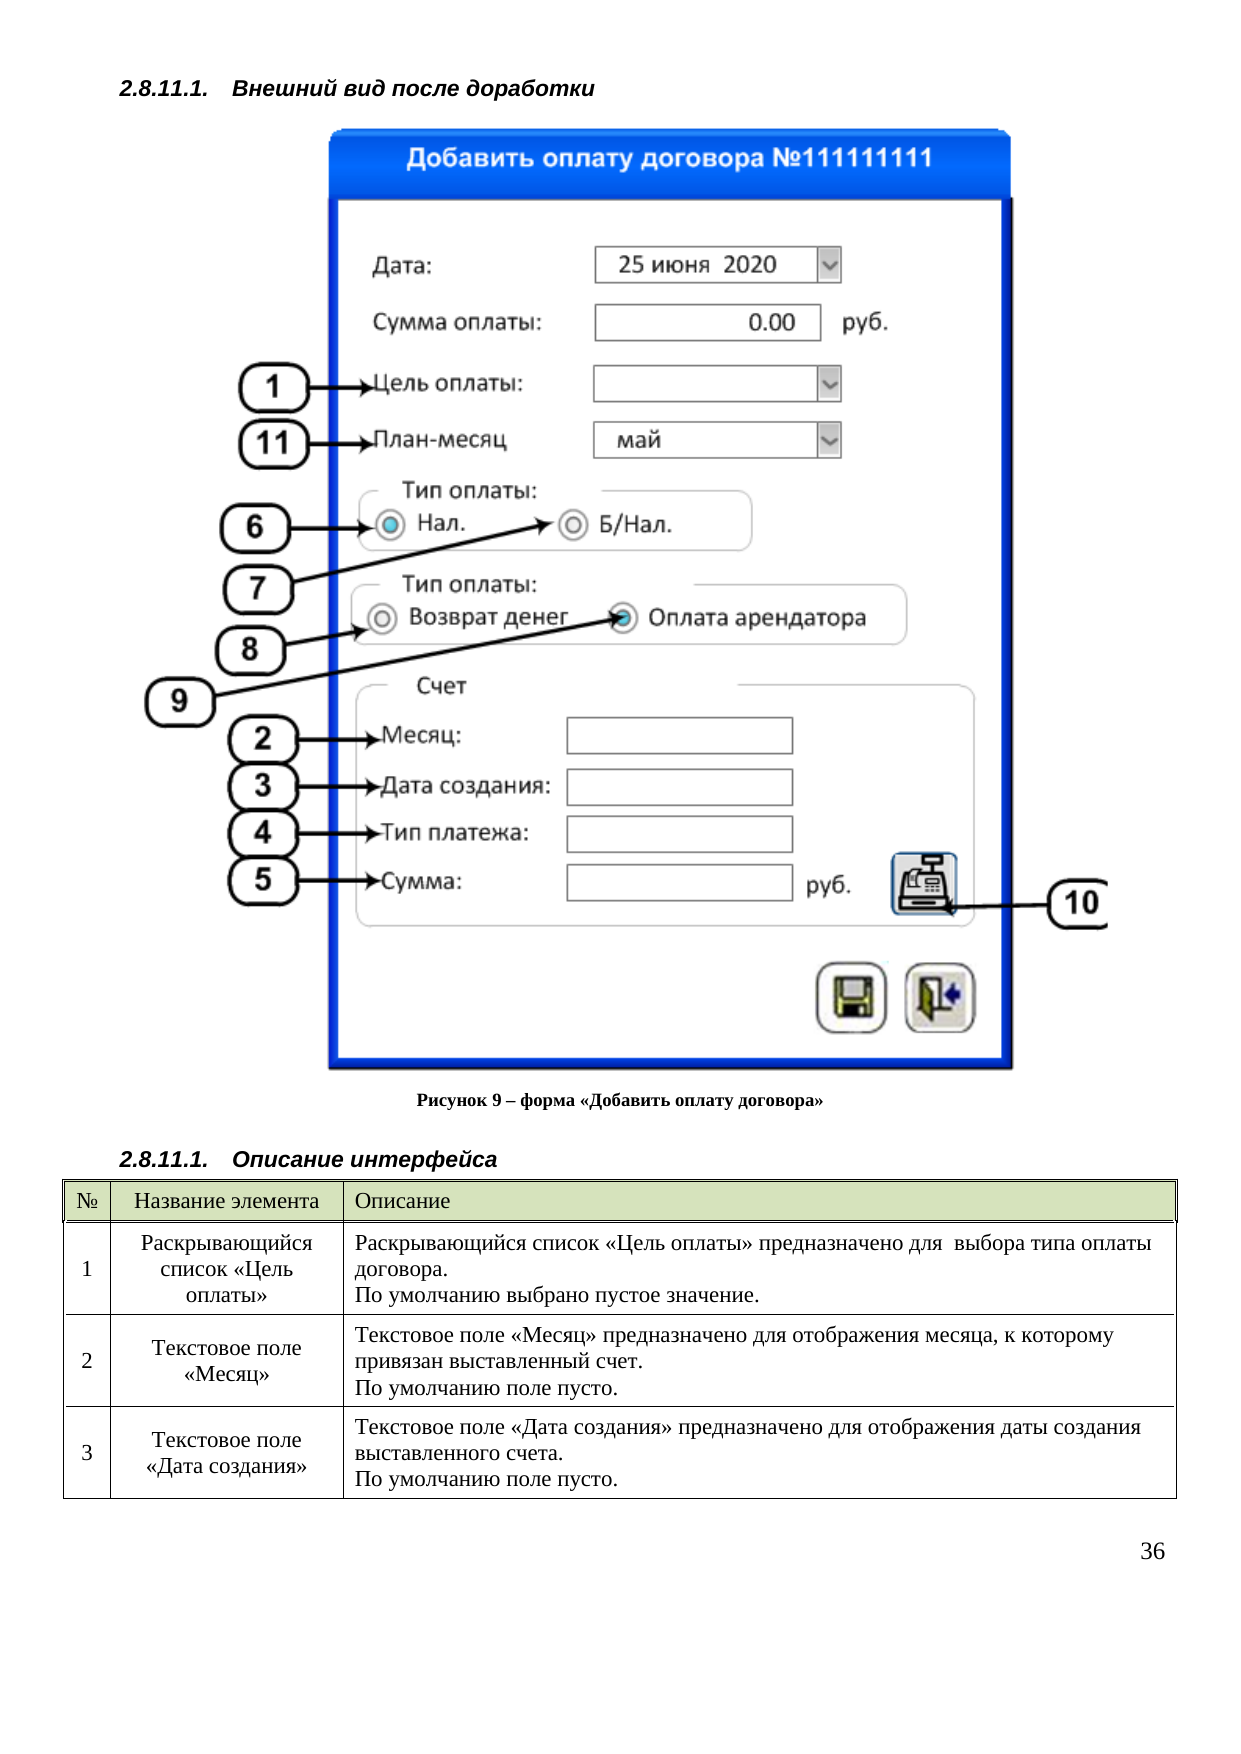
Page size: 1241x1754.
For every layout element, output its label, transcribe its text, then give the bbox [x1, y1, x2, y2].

table_cell Текстовое поле «Дата создания» [111, 1407, 343, 1498]
table_header Описание [344, 1182, 1175, 1220]
table_cell Текстовое поле «Дата создания» предназначено для отображения даты создания выставленного счета. По умолчанию поле пусто. [344, 1406, 1176, 1498]
table_cell 2 [64, 1314, 110, 1406]
picture [132, 107, 1108, 1077]
table_cell Текстовое поле «Месяц» [111, 1315, 343, 1406]
subtitle Описание интерфейса [119, 1146, 1165, 1172]
table_cell Раскрывающийся список «Цель оплаты» предназначено для выбора типа оплаты договора. По умолчанию выбрано пустое значение. [344, 1220, 1176, 1314]
table_cell 3 [64, 1406, 110, 1498]
table_cell 1 [64, 1220, 110, 1314]
text Рисунок 9 – форма «Добавить оплату договора» [75, 1088, 1165, 1110]
table_header Название элемента [111, 1182, 343, 1220]
table_header № [65, 1182, 110, 1220]
table_cell Раскрывающийся список «Цель оплаты» [111, 1223, 343, 1314]
table_cell Текстовое поле «Месяц» предназначено для отображения месяца, к которому привязан выставленный счет. По умолчанию поле пусто. [344, 1314, 1176, 1406]
subtitle Внешний вид после доработки [119, 75, 1165, 101]
